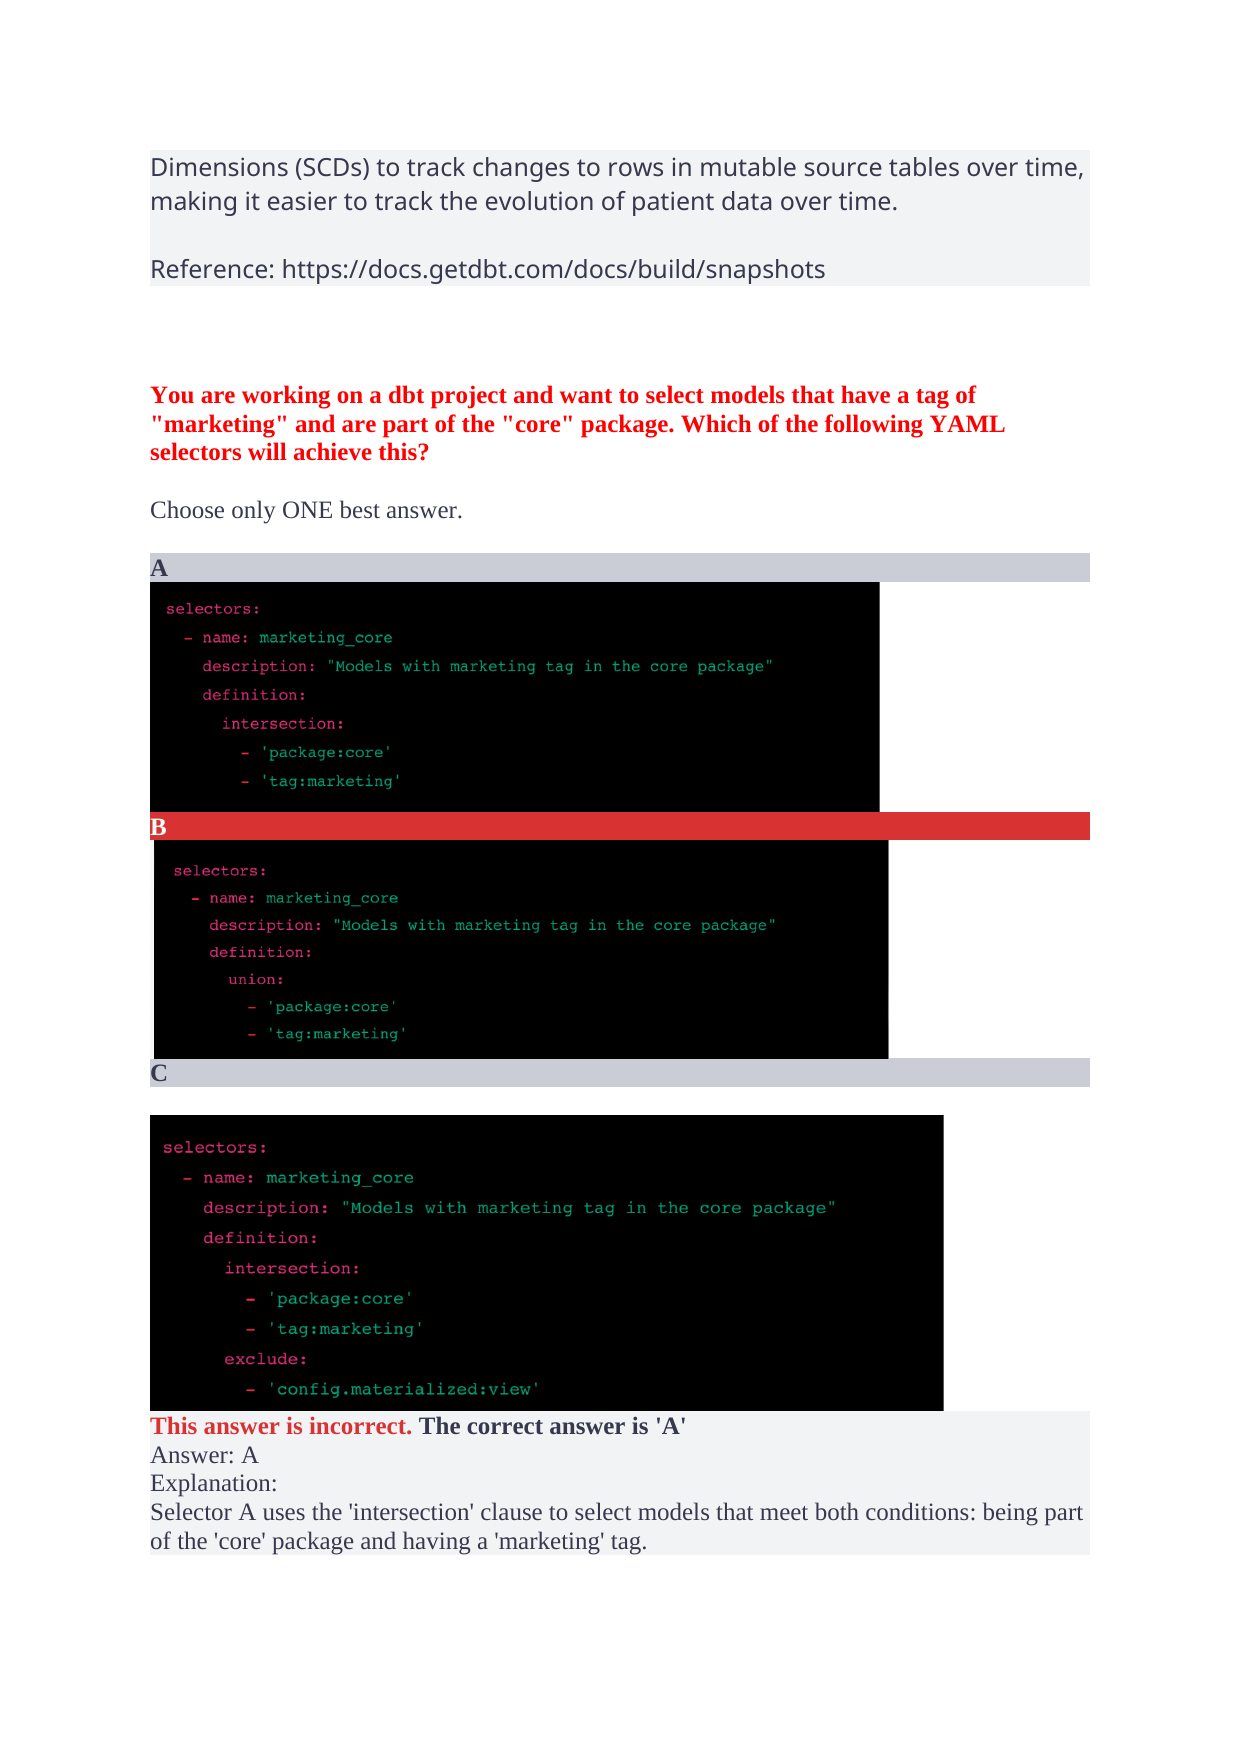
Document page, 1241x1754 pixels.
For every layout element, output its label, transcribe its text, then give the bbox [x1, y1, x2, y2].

text B [150, 812, 1090, 840]
picture [150, 1115, 944, 1411]
text Explanation: [150, 1468, 1090, 1497]
text Selector A uses the 'intersection' clause to select models that meet both conditions: being part of the 'core' package and having a 'marketing' tag. [150, 1497, 1090, 1555]
picture [150, 582, 880, 812]
text This answer is incorrect. The correct answer is 'A' [150, 1411, 1090, 1440]
text Choose only ONE best answer. [150, 495, 1090, 524]
text Answer: A [150, 1440, 1090, 1468]
text C [150, 1058, 1090, 1087]
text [150, 150, 1090, 286]
text A [150, 553, 1090, 582]
picture [150, 840, 890, 1059]
text You are working on a dbt project and want to select models that have a tag of "marketing" and are part of the "core" package. Which of the following YAML selectors will achieve this? [150, 380, 1090, 466]
